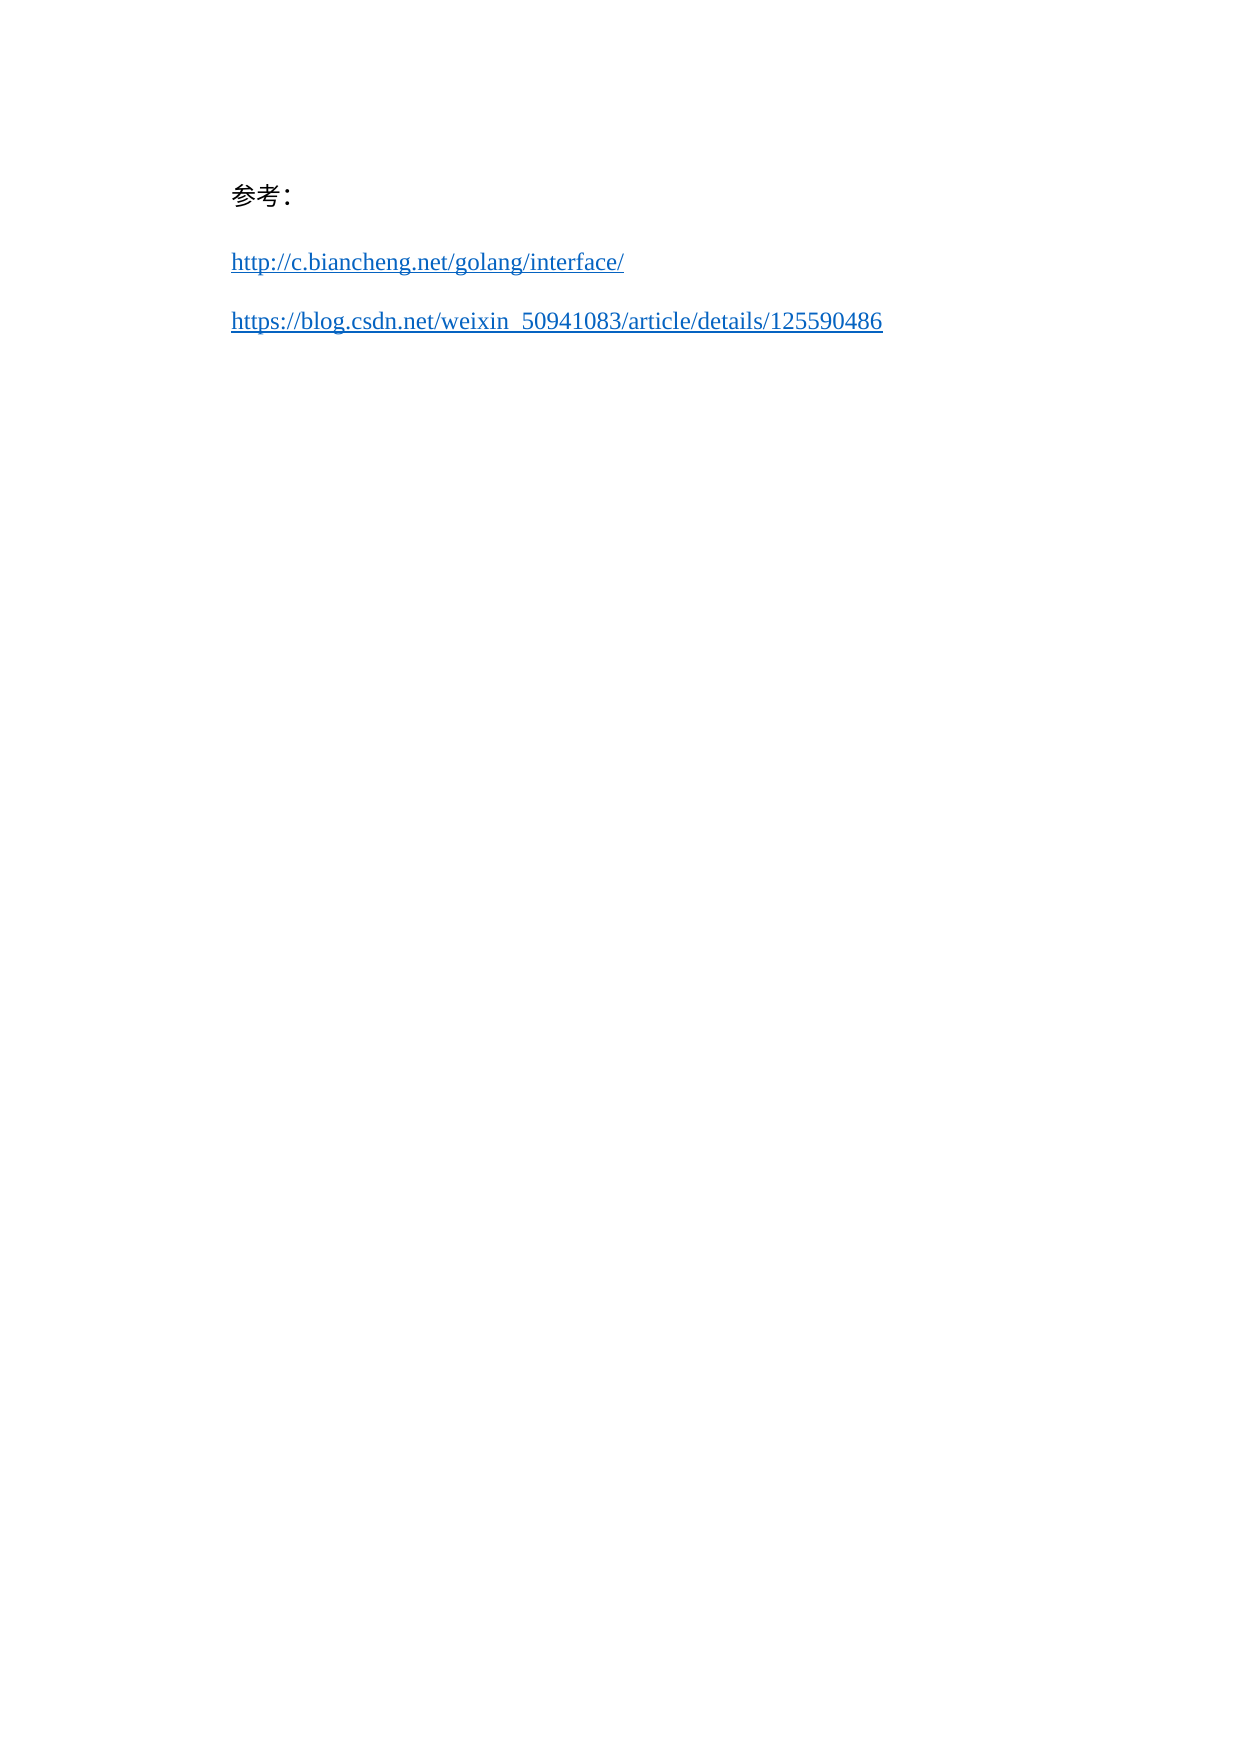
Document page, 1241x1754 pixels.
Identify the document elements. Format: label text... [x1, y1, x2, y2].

text 参考： [187, 162, 1053, 227]
text http://c.biancheng.net/golang/interface/ [187, 245, 1053, 278]
text https://blog.csdn.net/weixin_50941083/article/details/125590486 [187, 304, 1053, 337]
